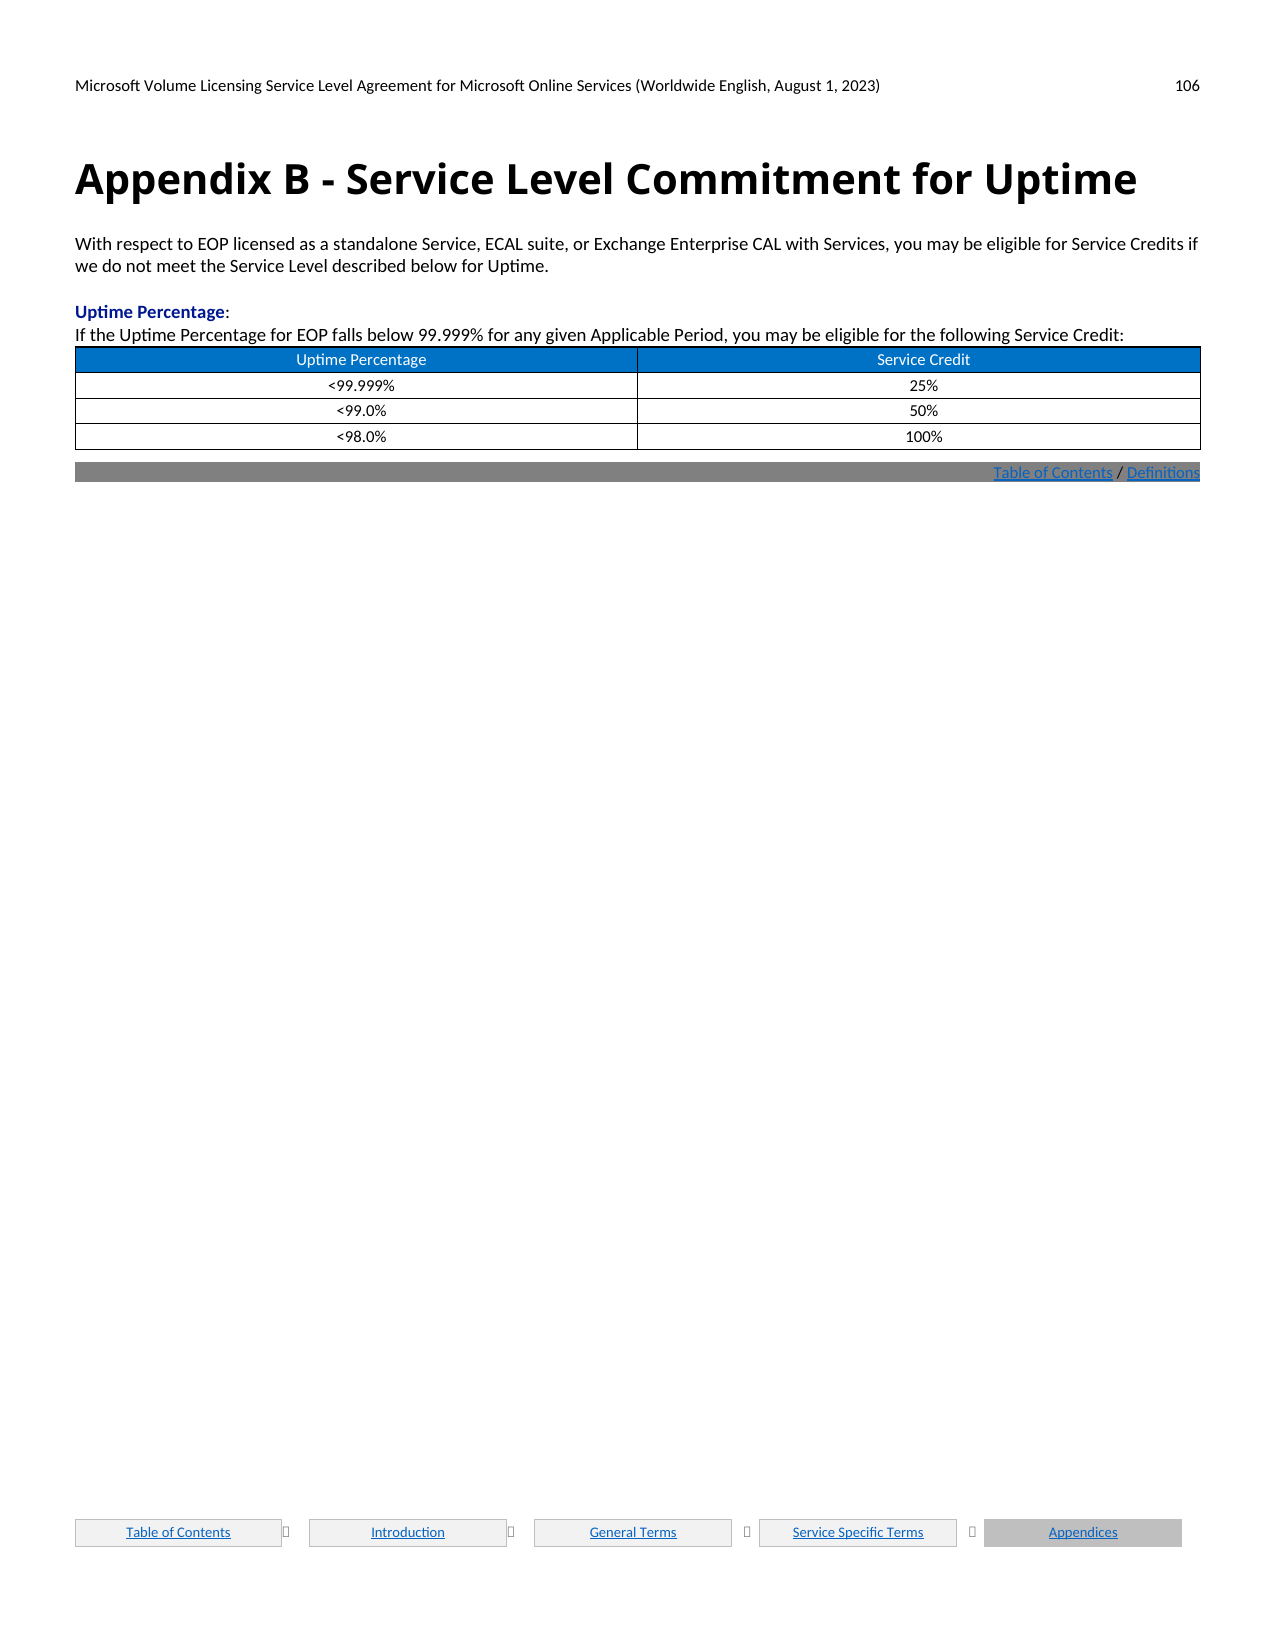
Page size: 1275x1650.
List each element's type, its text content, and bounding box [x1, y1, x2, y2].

list Uptime Percentage: [75, 301, 1200, 323]
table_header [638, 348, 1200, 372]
list With respect to EOP licensed as a standalone Service, ECAL suite, or Exchange Enterprise CAL with Services, you may be eligible for Service Credits if we do not meet the Service Level described below for Uptime. [75, 232, 1200, 278]
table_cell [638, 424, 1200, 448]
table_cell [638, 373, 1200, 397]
list Table of Contents / Definitions [75, 462, 1200, 482]
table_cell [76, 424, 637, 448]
subtitle Appendix B - Service Level Commitment for Uptime [75, 150, 1200, 207]
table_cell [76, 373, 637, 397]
list If the Uptime Percentage for EOP falls below 99.999% for any given Applicable Period, you may be eligible for the following Service Credit: [75, 323, 1200, 346]
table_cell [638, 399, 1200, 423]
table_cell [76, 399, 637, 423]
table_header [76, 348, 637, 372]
